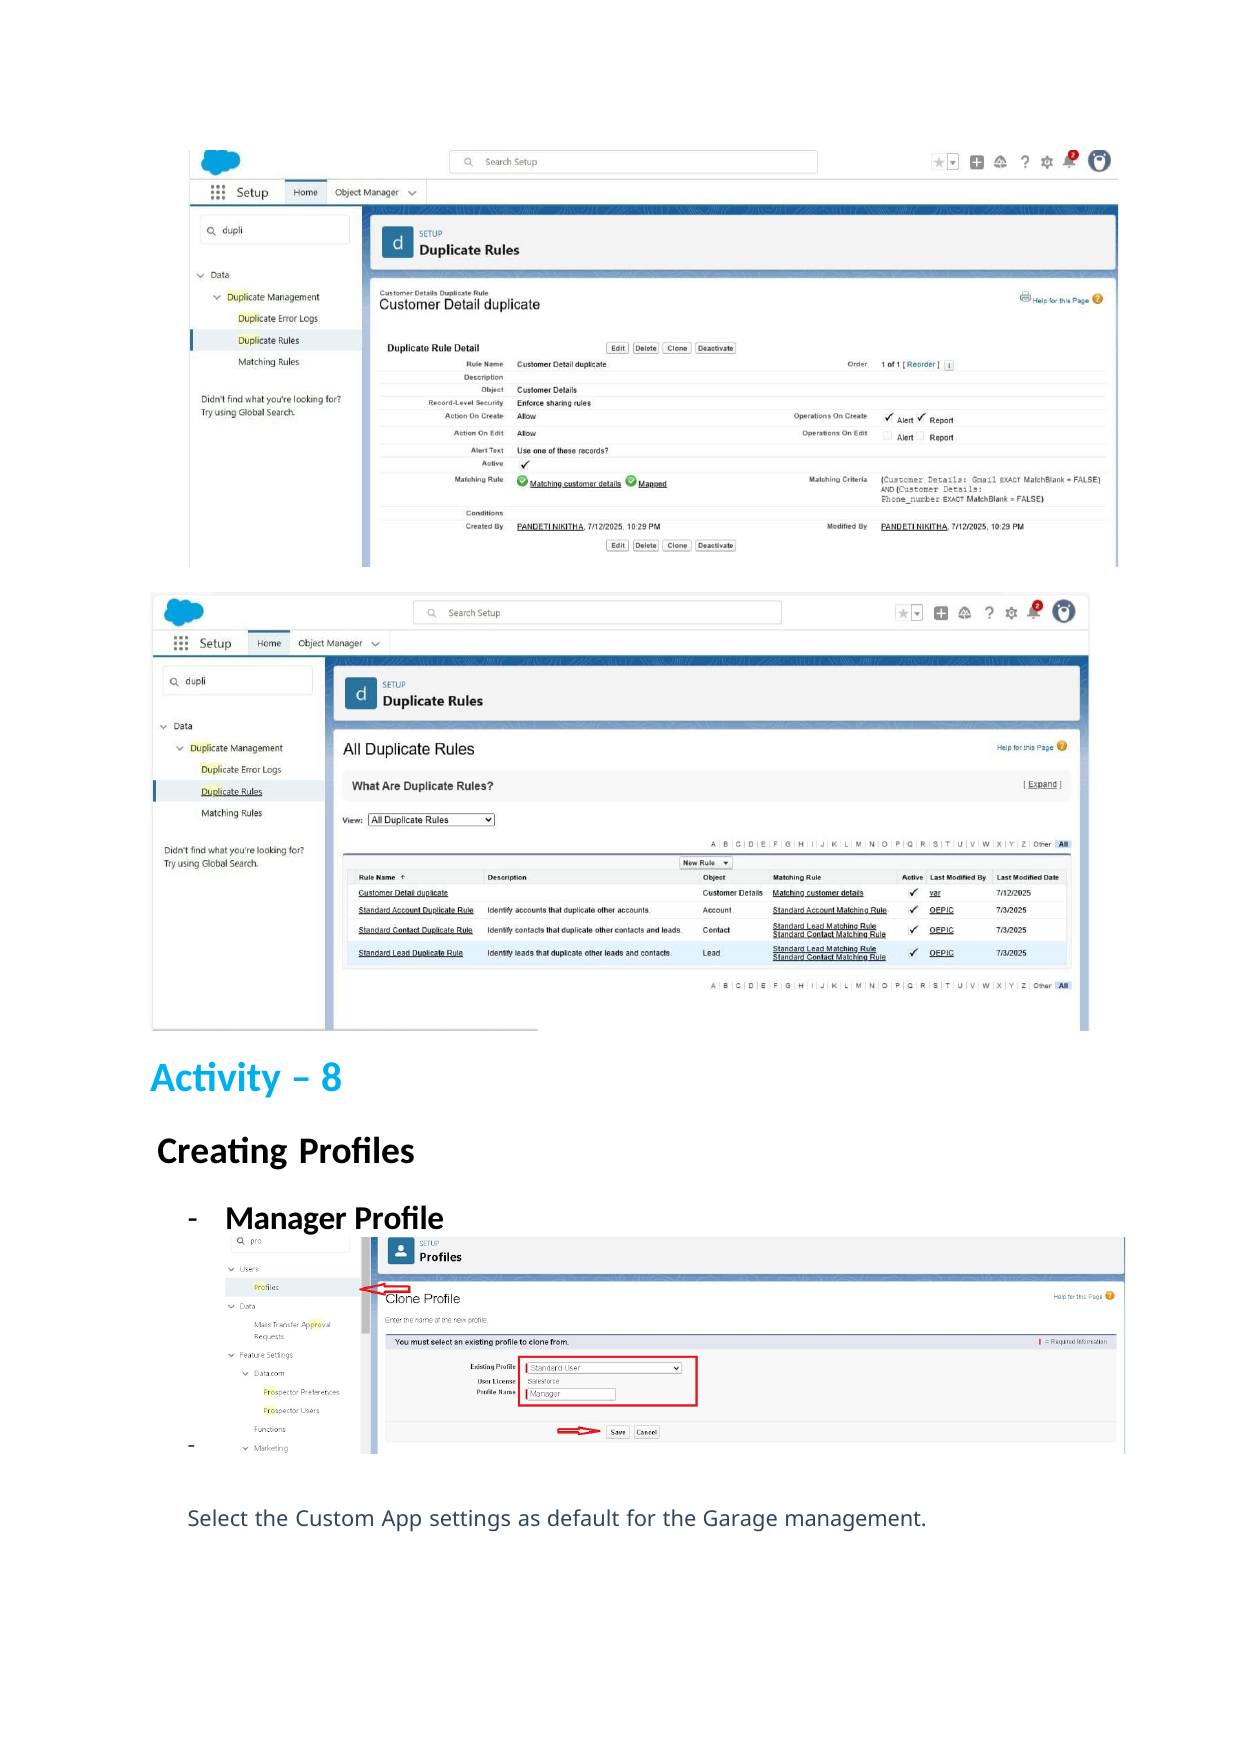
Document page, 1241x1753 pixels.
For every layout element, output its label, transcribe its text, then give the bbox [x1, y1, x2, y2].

picture [225, 1237, 1125, 1454]
subtitle Manager Profile [187, 1197, 1181, 1238]
subtitle Activity – 8 [150, 614, 1181, 1102]
picture [187, 150, 1119, 567]
picture [150, 592, 1091, 614]
text Select the Custom App settings as default for the Garage management. [187, 1506, 1181, 1532]
subtitle Creating Profiles [157, 1127, 1181, 1173]
